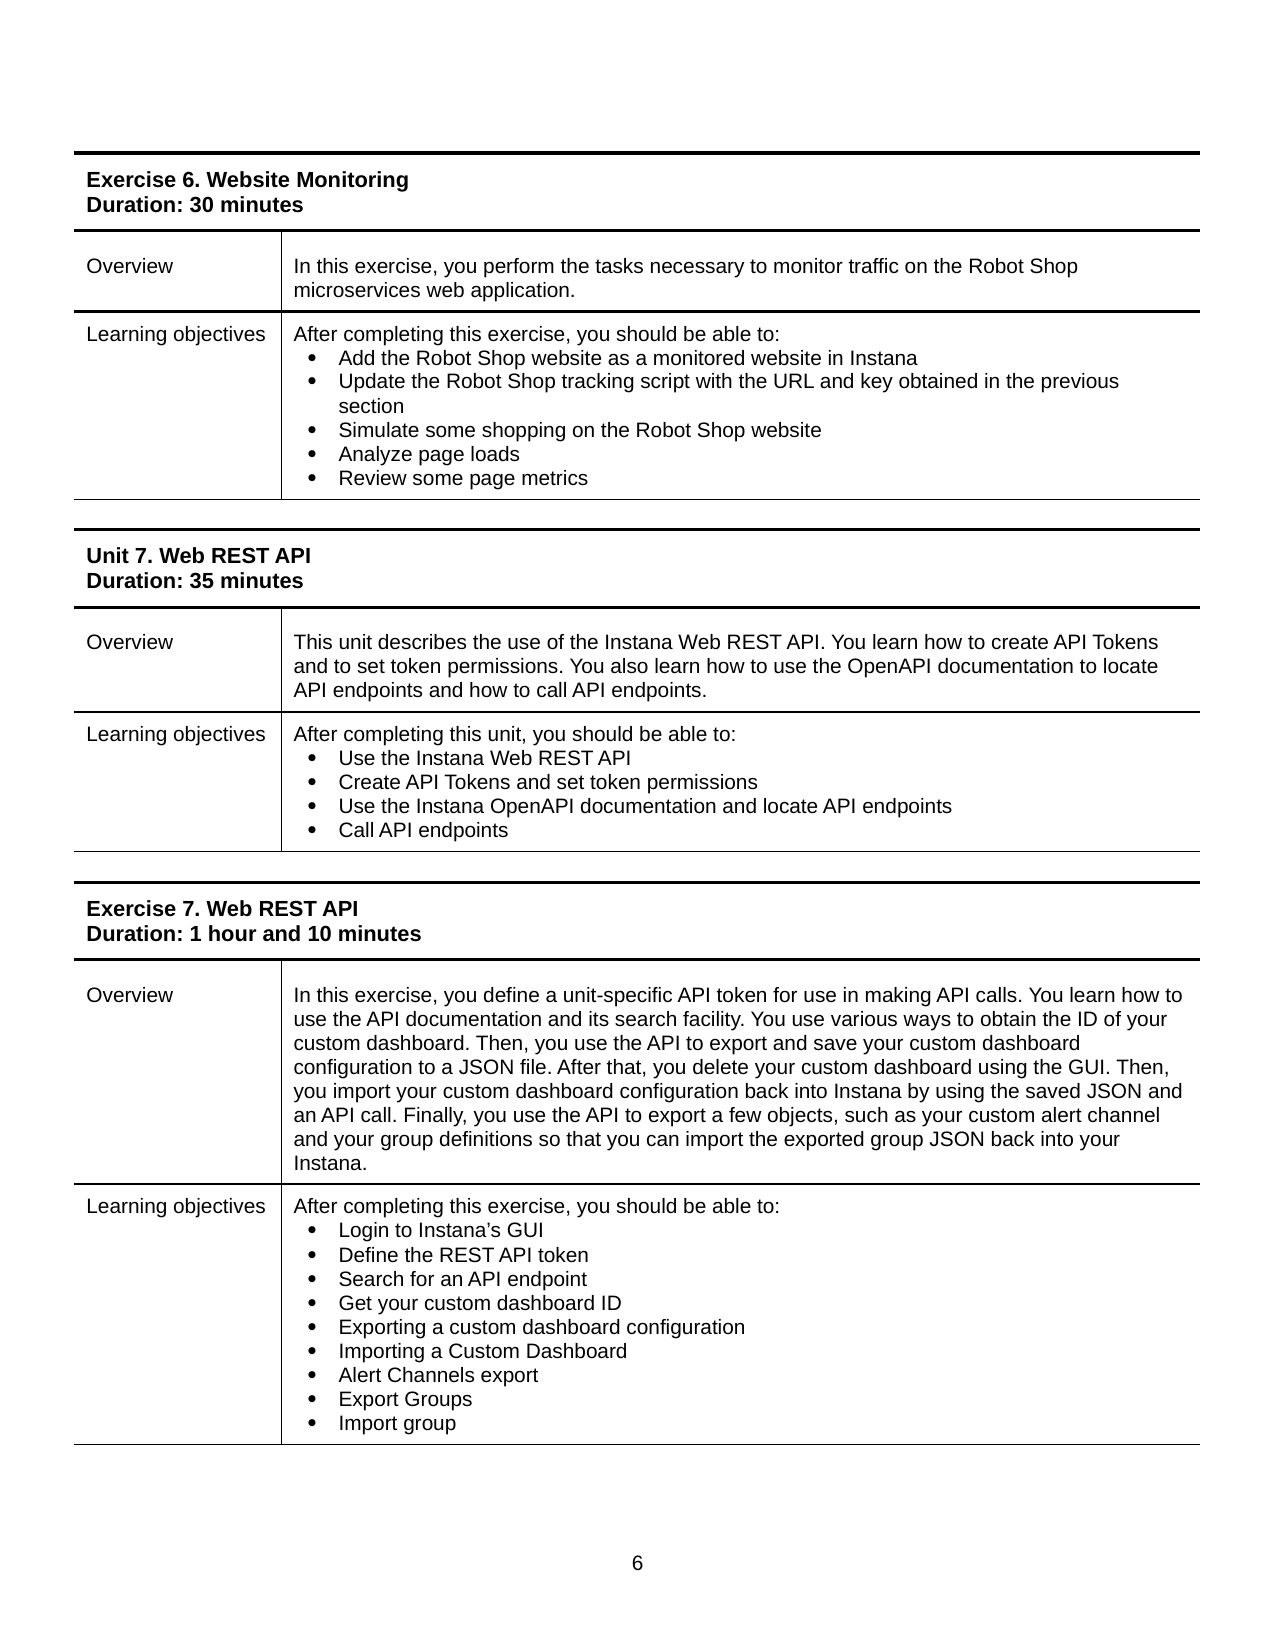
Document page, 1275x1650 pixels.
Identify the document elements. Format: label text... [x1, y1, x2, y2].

table_header Exercise 7. Web REST API Duration: 1 hour and 10 minutes [74, 884, 1200, 958]
table_cell Overview [74, 961, 281, 1183]
table_header Exercise 6. Website Monitoring Duration: 30 minutes [74, 155, 1200, 229]
table_header Unit 7. Web REST API Duration: 35 minutes [74, 531, 1200, 606]
table_cell Learning objectives [74, 313, 281, 498]
table_cell After completing this exercise, you should be able to: Login to Instana’s GUI Define the REST API token Search for an API endpoint Get your custom dashboard ID Exporting a custom dashboard configuration Importing a Custom Dashboard Alert Channels export Export Groups Import group [282, 1185, 1200, 1444]
table_cell Learning objectives [74, 1185, 281, 1444]
table_cell This unit describes the use of the Instana Web REST API. You learn how to create API Tokens and to set token permissions. You also learn how to use the OpenAPI documentation to locate API endpoints and how to call API endpoints. [282, 609, 1200, 711]
table_cell Overview [74, 609, 281, 711]
table_cell After completing this unit, you should be able to: Use the Instana Web REST API Create API Tokens and set token permissions Use the Instana OpenAPI documentation and locate API endpoints Call API endpoints [282, 713, 1200, 851]
table_cell In this exercise, you perform the tasks necessary to monitor traffic on the Robot Shop microservices web application. [282, 232, 1200, 310]
table_cell In this exercise, you define a unit-specific API token for use in making API calls. You learn how to use the API documentation and its search facility. You use various ways to obtain the ID of your custom dashboard. Then, you use the API to export and save your custom dashboard configuration to a JSON file. After that, you delete your custom dashboard using the GUI. Then, you import your custom dashboard configuration back into Instana by using the saved JSON and an API call. Finally, you use the API to export a few objects, such as your custom alert channel and your group definitions so that you can import the exported group JSON back into your Instana. [282, 961, 1200, 1183]
table_cell After completing this exercise, you should be able to: Add the Robot Shop website as a monitored website in Instana Update the Robot Shop tracking script with the URL and key obtained in the previous section Simulate some shopping on the Robot Shop website Analyze page loads Review some page metrics [282, 313, 1200, 498]
table_cell Learning objectives [74, 713, 281, 851]
table_cell Overview [74, 232, 281, 310]
